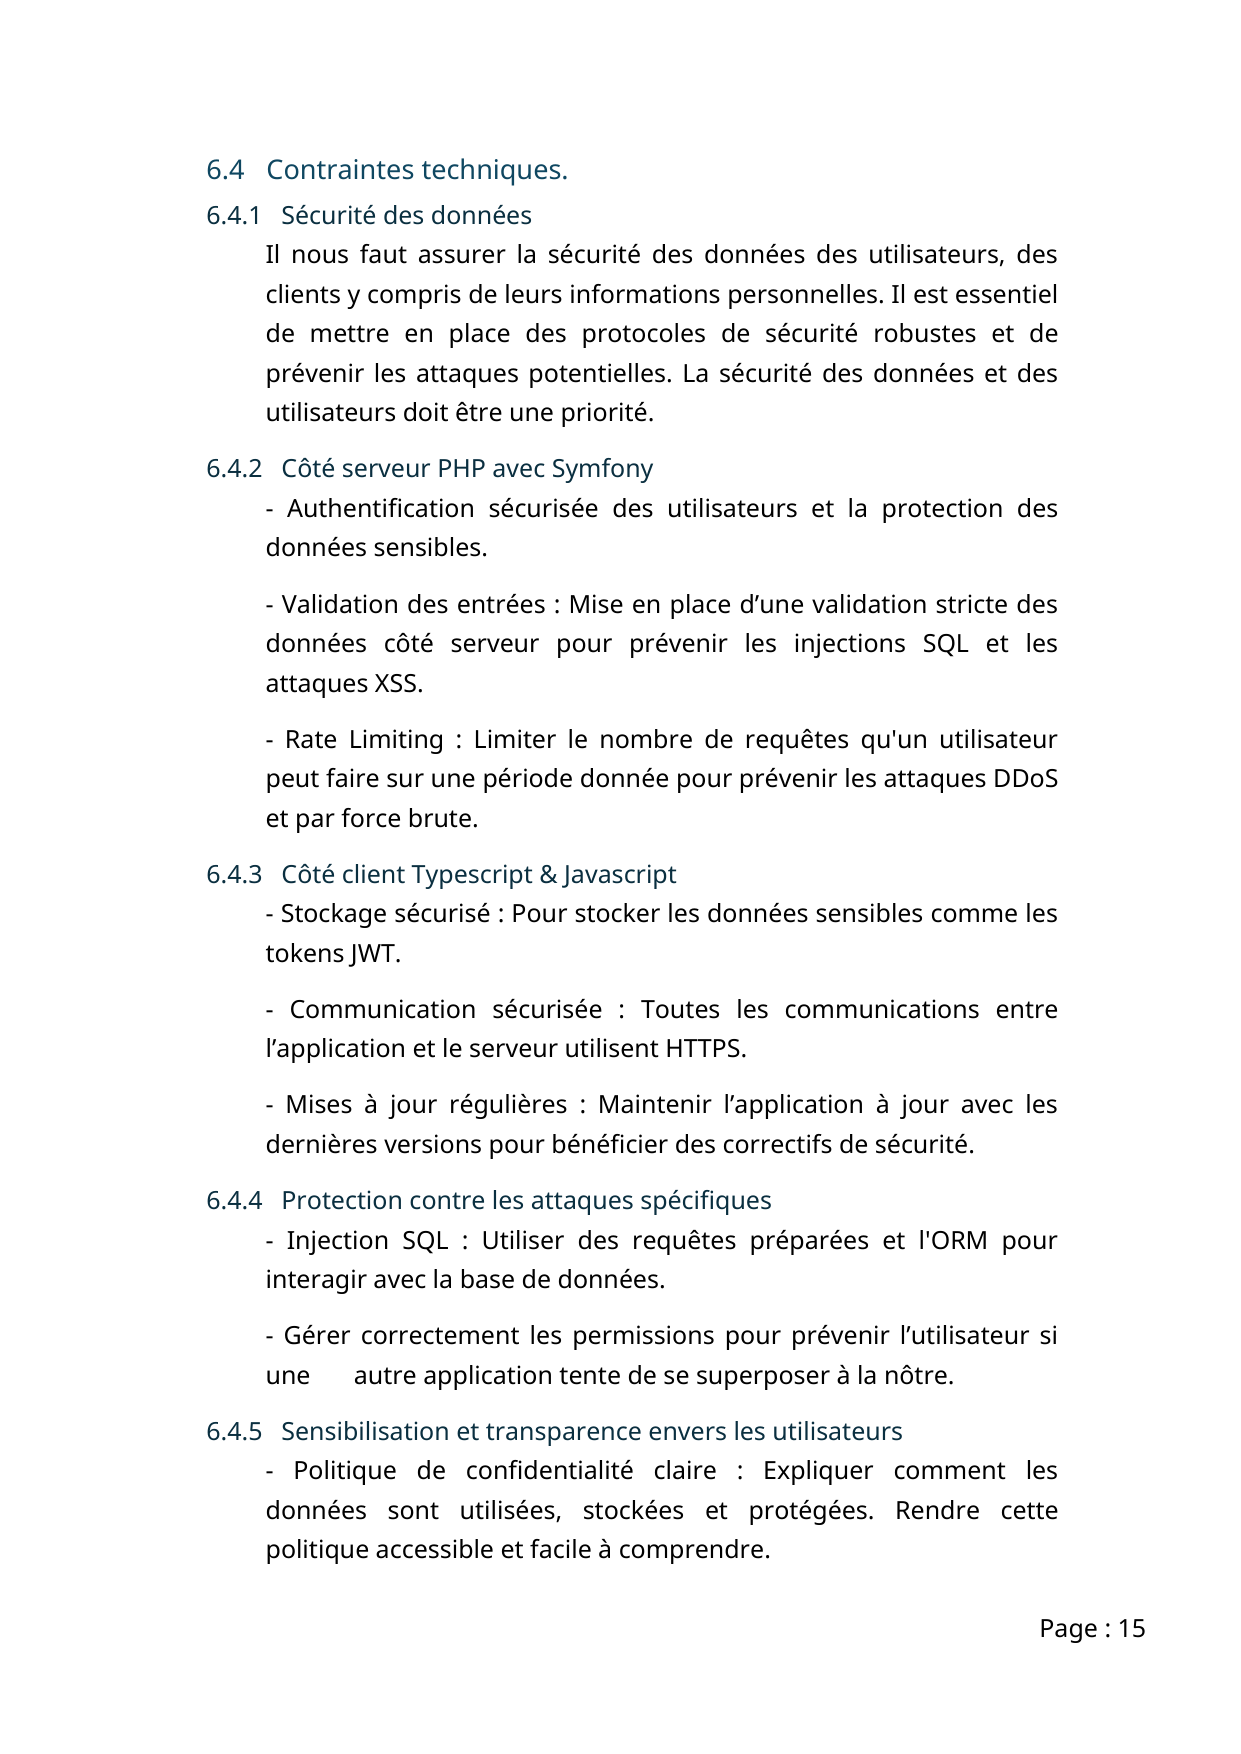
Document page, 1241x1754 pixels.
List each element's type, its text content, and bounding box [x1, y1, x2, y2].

text - Authentification sécurisée des utilisateurs et la protection des données sensibles. [265, 491, 1059, 564]
subtitle Sécurité des données [206, 198, 1059, 232]
text - Stockage sécurisé : Pour stocker les données sensibles comme les tokens JWT. [265, 896, 1059, 969]
subtitle Sensibilisation et transparence envers les utilisateurs [206, 1413, 1059, 1448]
text - Politique de confidentialité claire : Expliquer comment les données sont utilisées, stockées et protégées. Rendre cette politique accessible et facile à comprendre. [265, 1453, 1059, 1566]
text - Validation des entrées : Mise en place d’une validation stricte des données côté serveur pour prévenir les injections SQL et les attaques XSS. [265, 586, 1059, 699]
text - Mises à jour régulières : Maintenir l’application à jour avec les dernières versions pour bénéficier des correctifs de sécurité. [265, 1087, 1059, 1161]
text - Gérer correctement les permissions pour prévenir l’utilisateur si une autre application tente de se superposer à la nôtre. [265, 1318, 1059, 1391]
subtitle Contraintes techniques. [206, 151, 1059, 188]
text - Injection SQL : Utiliser des requêtes préparées et l'ORM pour interagir avec la base de données. [265, 1222, 1059, 1296]
text Il nous faut assurer la sécurité des données des utilisateurs, des clients y compris de leurs informations personnelles. Il est essentiel de mettre en place des protocoles de sécurité robustes et de prévenir les attaques potentielles. La sécurité des données et des utilisateurs doit être une priorité. [265, 237, 1059, 429]
text - Communication sécurisée : Toutes les communications entre l’application et le serveur utilisent HTTPS. [265, 992, 1059, 1065]
subtitle Côté client Typescript & Javascript [206, 856, 1059, 891]
subtitle Côté serveur PHP avec Symfony [206, 451, 1059, 485]
subtitle Protection contre les attaques spécifiques [206, 1183, 1059, 1217]
text - Rate Limiting : Limiter le nombre de requêtes qu'un utilisateur peut faire sur une période donnée pour prévenir les attaques DDoS et par force brute. [265, 721, 1059, 834]
